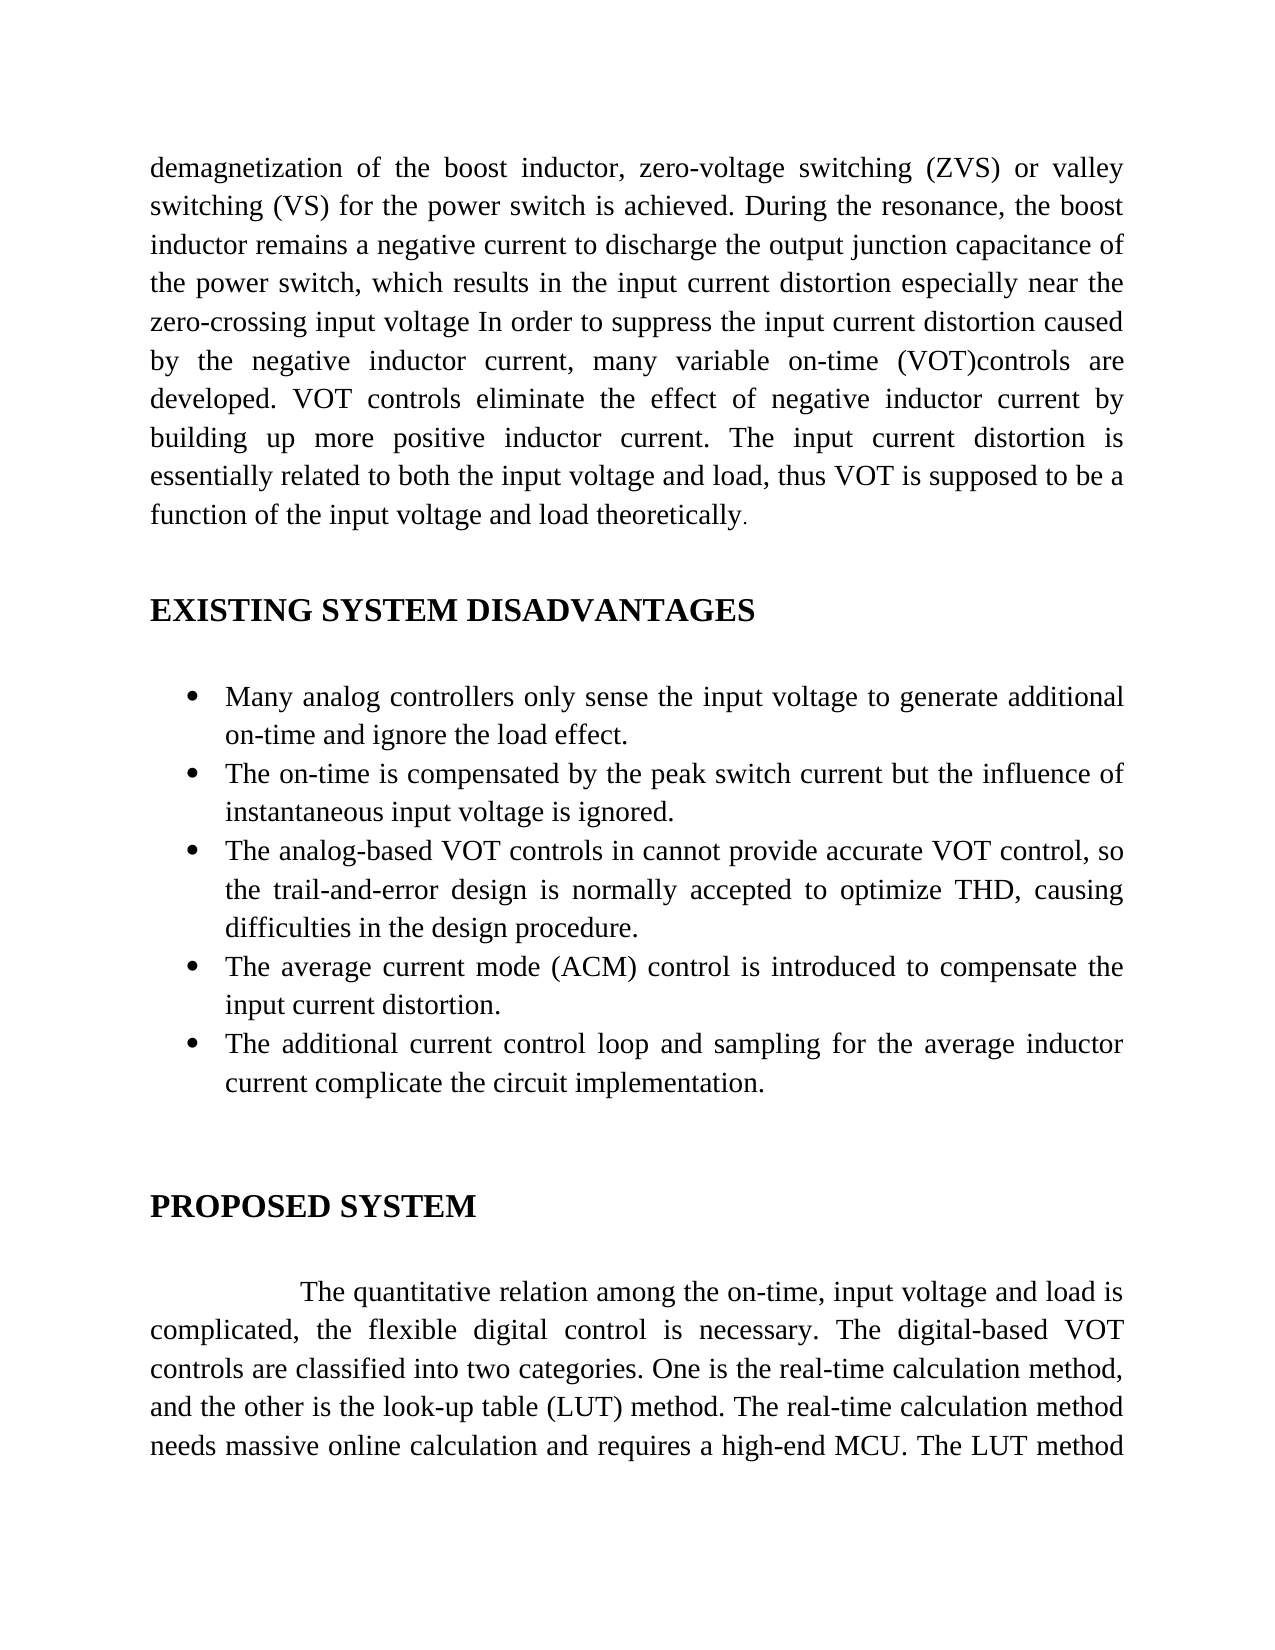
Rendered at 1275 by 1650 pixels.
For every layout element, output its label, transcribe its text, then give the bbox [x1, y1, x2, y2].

text EXISTING SYSTEM DISADVANTAGES [150, 591, 1125, 629]
list The analog-based VOT controls in cannot provide accurate VOT control, so the trail-and-error design is normally accepted to optimize THD, causing difficulties in the design procedure. [187, 833, 1125, 944]
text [150, 150, 1125, 530]
list The average current mode (ACM) control is introduced to compensate the input current distortion. [187, 949, 1125, 1021]
list Many analog controllers only sense the input voltage to generate additional on-time and ignore the load effect. [187, 679, 1125, 751]
list The on-time is compensated by the peak switch current but the influence of instantaneous input voltage is ignored. [187, 756, 1125, 828]
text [150, 1274, 1125, 1462]
text PROPOSED SYSTEM [150, 1186, 1125, 1224]
list The additional current control loop and sampling for the average inductor current complicate the circuit implementation. [187, 1026, 1125, 1098]
